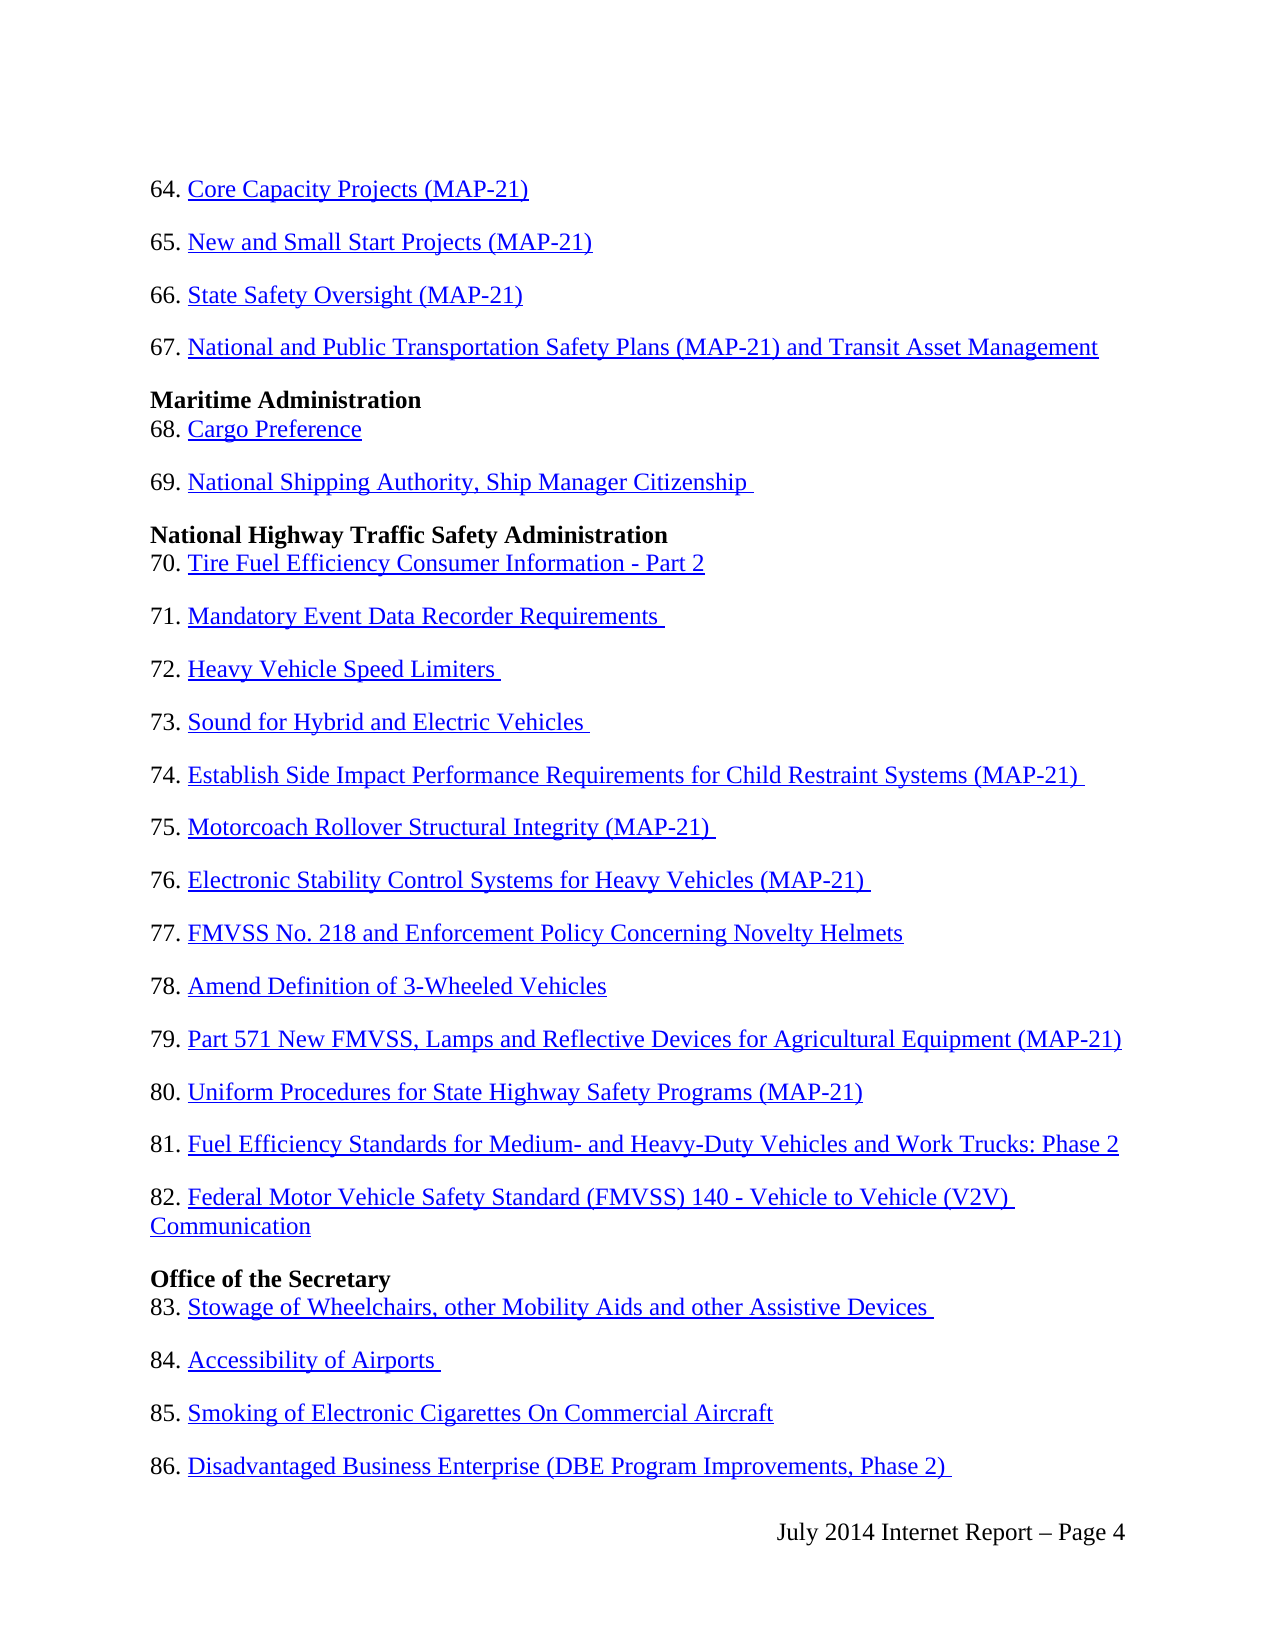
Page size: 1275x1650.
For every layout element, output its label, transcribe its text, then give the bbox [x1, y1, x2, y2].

text Maritime Administration [150, 385, 1125, 414]
text 78. Amend Definition of 3-Wheeled Vehicles [150, 971, 1125, 1000]
text 83. Stowage of Wheelchairs, other Mobility Aids and other Assistive Devices [150, 1292, 1125, 1321]
text 86. Disadvantaged Business Enterprise (DBE Program Improvements, Phase 2) [150, 1451, 1125, 1480]
text 84. Accessibility of Airports [150, 1345, 1125, 1374]
text 73. Sound for Hybrid and Electric Vehicles [150, 707, 1125, 736]
text 74. Establish Side Impact Performance Requirements for Child Restraint Systems (MAP-21) [150, 760, 1125, 788]
text 76. Electronic Stability Control Systems for Heavy Vehicles (MAP-21) [150, 865, 1125, 894]
text 80. Uniform Procedures for State Highway Safety Programs (MAP-21) [150, 1077, 1125, 1105]
text 67. National and Public Transportation Safety Plans (MAP-21) and Transit Asset Management [150, 332, 1125, 361]
text 64. Core Capacity Projects (MAP-21) [150, 174, 1125, 203]
text 68. Cargo Preference [150, 414, 1125, 443]
text 79. Part 571 New FMVSS, Lamps and Reflective Devices for Agricultural Equipment (MAP-21) [150, 1024, 1125, 1052]
text 66. State Safety Oversight (MAP-21) [150, 280, 1125, 308]
text 75. Motorcoach Rollover Structural Integrity (MAP-21) [150, 812, 1125, 841]
text 81. Fuel Efficiency Standards for Medium- and Heavy-Duty Vehicles and Work Trucks: Phase 2 [150, 1129, 1125, 1158]
text 65. New and Small Start Projects (MAP-21) [150, 227, 1125, 256]
text 72. Heavy Vehicle Speed Limiters [150, 654, 1125, 683]
text 69. National Shipping Authority, Ship Manager Citizenship [150, 467, 1125, 496]
text 85. Smoking of Electronic Cigarettes On Commercial Aircraft [150, 1398, 1125, 1427]
text 82. Federal Motor Vehicle Safety Standard (FMVSS) 140 - Vehicle to Vehicle (V2V) Communication [150, 1182, 1125, 1240]
text 71. Mandatory Event Data Recorder Requirements [150, 601, 1125, 630]
text 70. Tire Fuel Efficiency Consumer Information - Part 2 [150, 548, 1125, 577]
text Office of the Secretary [150, 1264, 1125, 1292]
text 77. FMVSS No. 218 and Enforcement Policy Concerning Novelty Helmets [150, 918, 1125, 947]
text National Highway Traffic Safety Administration [150, 520, 1125, 548]
